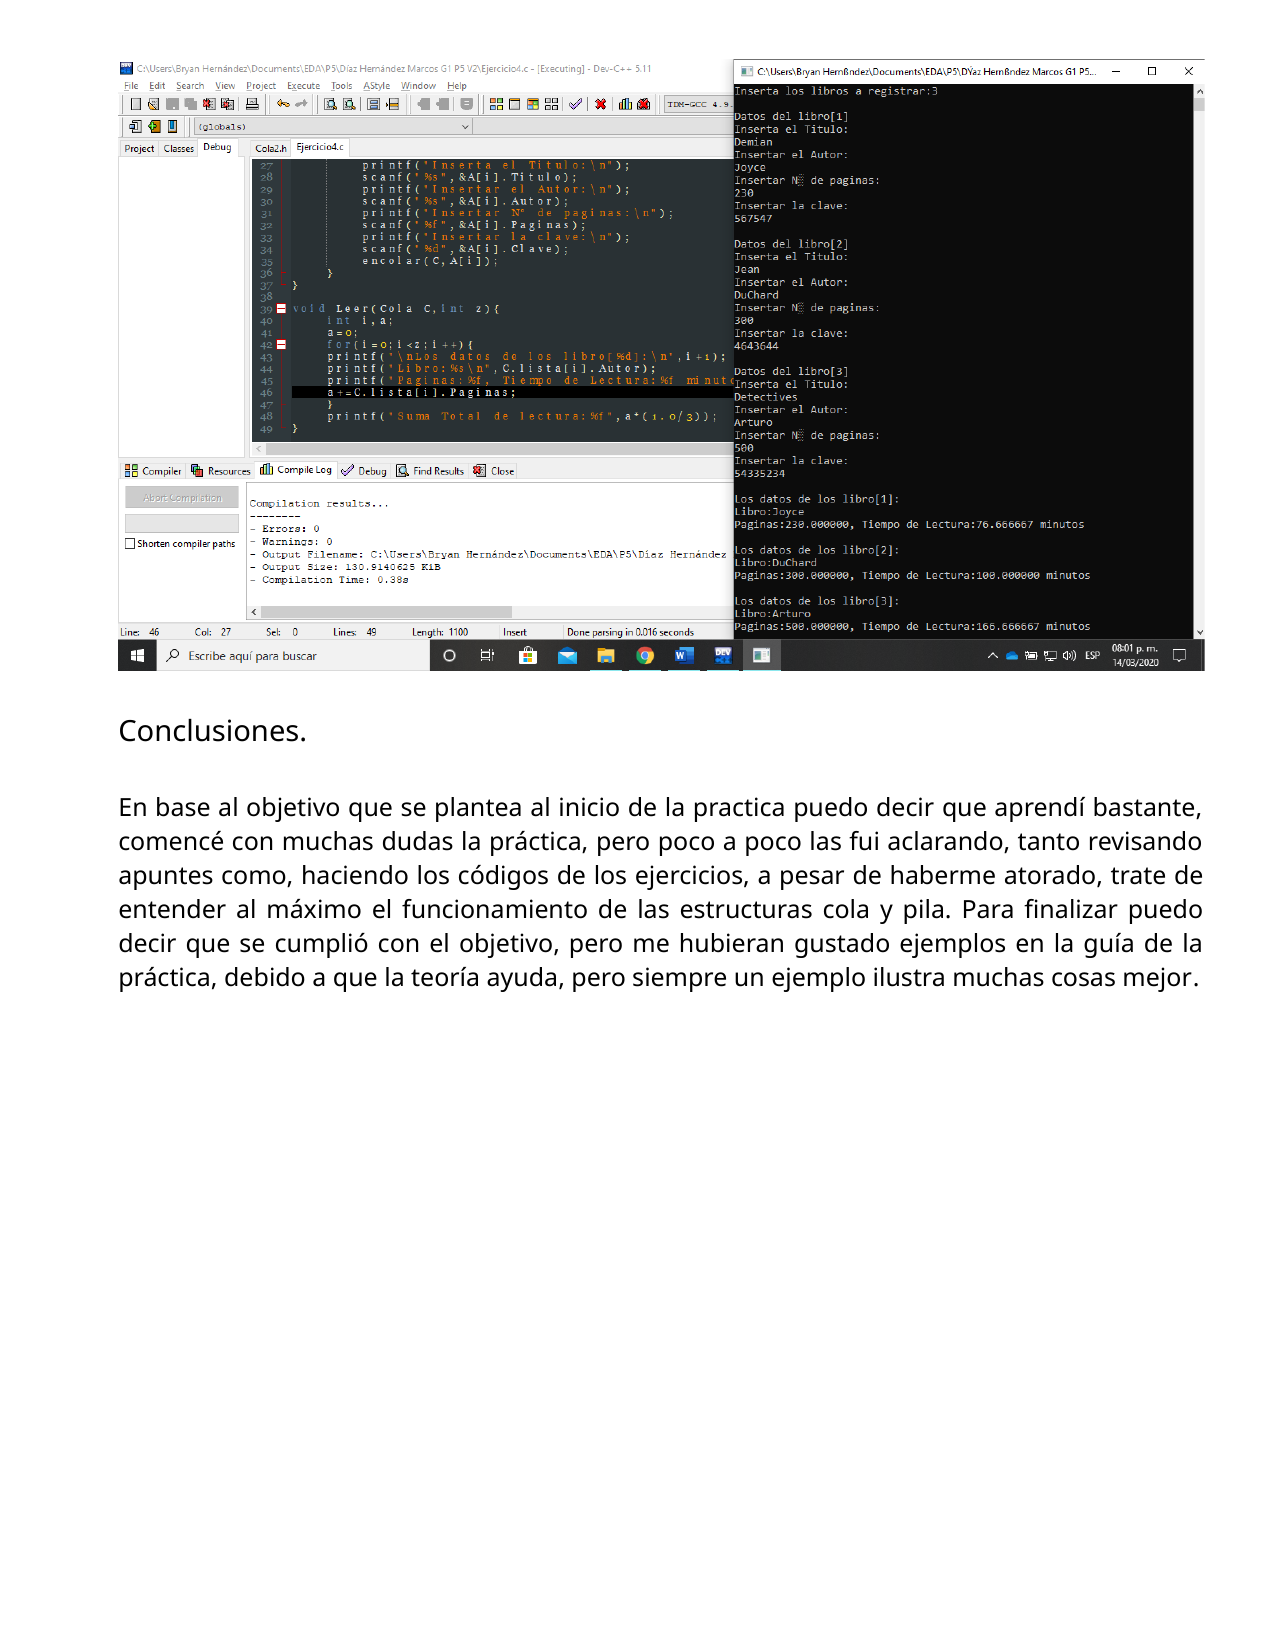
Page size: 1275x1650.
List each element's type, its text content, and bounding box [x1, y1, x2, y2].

picture [118, 59, 1205, 671]
text En base al objetivo que se plantea al inicio de la practica puedo decir que aprendí bastante, comencé con muchas dudas la práctica, pero poco a poco las fui aclarando, tanto revisando apuntes como, haciendo los códigos de los ejercicios, a pesar de haberme atorado, trate de entender al máximo el funcionamiento de las estructuras cola y pila. Para finalizar puedo decir que se cumplió con el objetivo, pero me hubieran gustado ejemplos en la guía de la práctica, debido a que la teoría ayuda, pero siempre un ejemplo ilustra muchas cosas mejor. [118, 789, 1205, 993]
text Conclusiones. [118, 710, 1205, 749]
